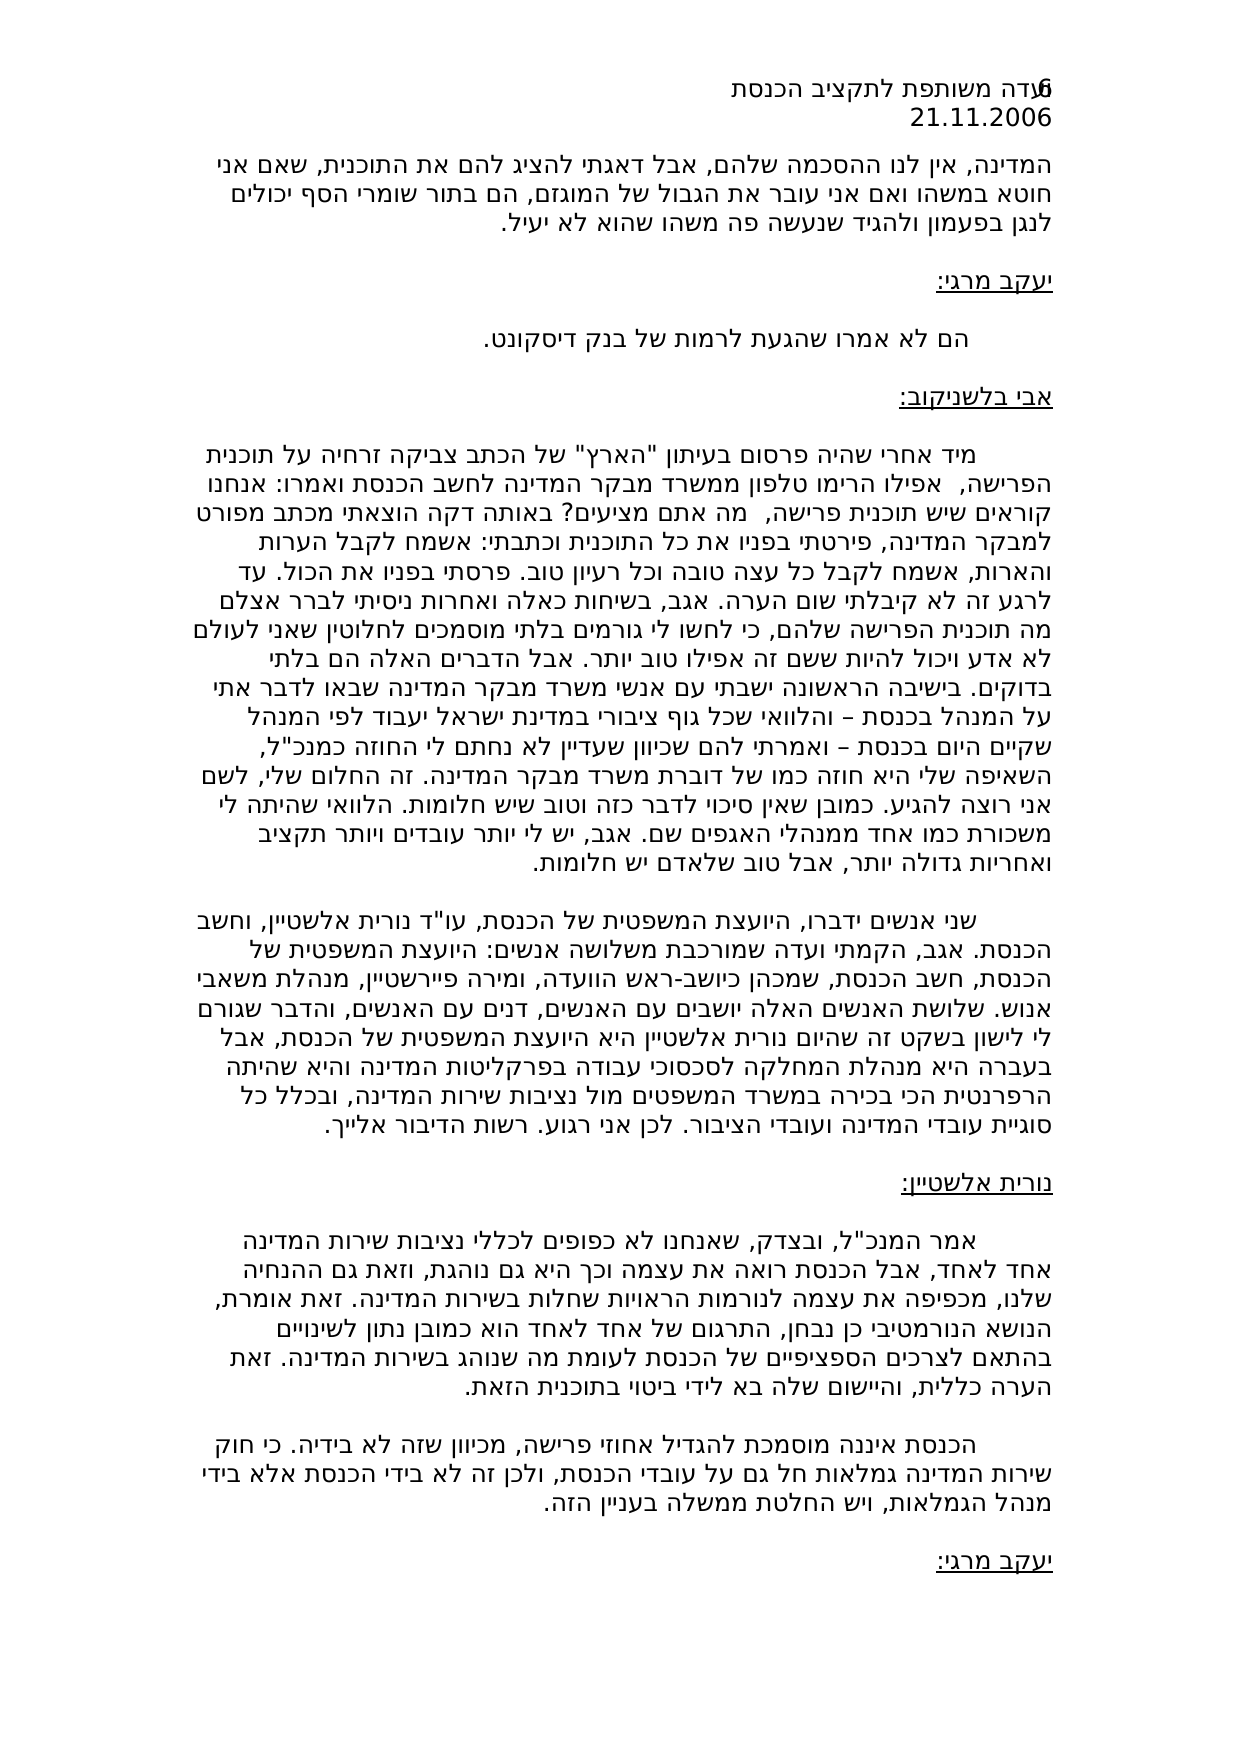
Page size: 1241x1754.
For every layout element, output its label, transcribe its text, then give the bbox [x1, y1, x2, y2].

text נורית אלשטיין: [187, 1168, 1053, 1197]
text שני אנשים ידברו, היועצת המשפטית של הכנסת, עו"ד נורית אלשטיין, וחשב הכנסת. אגב, הקמתי ועדה שמורכבת משלושה אנשים: היועצת המשפטית של הכנסת, חשב הכנסת, שמכהן כיושב-ראש הוועדה, ומירה פיירשטיין, מנהלת משאבי אנוש. שלושת האנשים האלה יושבים עם האנשים, דנים עם האנשים, והדבר שגורם לי לישון בשקט זה שהיום נורית אלשטיין היא היועצת המשפטית של הכנסת, אבל בעברה היא מנהלת המחלקה לסכסוכי עבודה בפרקליטות המדינה והיא שהיתה הרפרנטית הכי בכירה במשרד המשפטים מול נציבות שירות המדינה, ובכלל כל סוגיית עובדי המדינה ועובדי הציבור. לכן אני רגוע. רשות הדיבור אלייך. [187, 906, 1053, 1139]
text יעקב מרגי: [187, 266, 1053, 295]
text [187, 150, 1053, 237]
text יעקב מרגי: [187, 1546, 1053, 1575]
text הכנסת איננה מוסמכת להגדיל אחוזי פרישה, מכיוון שזה לא בידיה. כי חוק שירות המדינה גמלאות חל גם על עובדי הכנסת, ולכן זה לא בידי הכנסת אלא בידי מנהל הגמלאות, ויש החלטת ממשלה בעניין הזה. [187, 1430, 1053, 1517]
text אבי בלשניקוב: [187, 382, 1053, 411]
text אמר המנכ"ל, ובצדק, שאנחנו לא כפופים לכללי נציבות שירות המדינה אחד לאחד, אבל הכנסת רואה את עצמה וכך היא גם נוהגת, וזאת גם ההנחיה שלנו, מכפיפה את עצמה לנורמות הראויות שחלות בשירות המדינה. זאת אומרת, הנושא הנורמטיבי כן נבחן, התרגום של אחד לאחד הוא כמובן נתון לשינויים בהתאם לצרכים הספציפיים של הכנסת לעומת מה שנוהג בשירות המדינה. זאת הערה כללית, והיישום שלה בא לידי ביטוי בתוכנית הזאת. [187, 1226, 1053, 1401]
text מיד אחרי שהיה פרסום בעיתון "הארץ" של הכתב צביקה זרחיה על תוכנית הפרישה, אפילו הרימו טלפון ממשרד מבקר המדינה לחשב הכנסת ואמרו: אנחנו קוראים שיש תוכנית פרישה, מה אתם מציעים? באותה דקה הוצאתי מכתב מפורט למבקר המדינה, פירטתי בפניו את כל התוכנית וכתבתי: אשמח לקבל הערות והארות, אשמח לקבל כל עצה טובה וכל רעיון טוב. פרסתי בפניו את הכול. עד לרגע זה לא קיבלתי שום הערה. אגב, בשיחות כאלה ואחרות ניסיתי לברר אצלם מה תוכנית הפרישה שלהם, כי לחשו לי גורמים בלתי מוסמכים לחלוטין שאני לעולם לא אדע ויכול להיות ששם זה אפילו טוב יותר. אבל הדברים האלה הם בלתי בדוקים. בישיבה הראשונה ישבתי עם אנשי משרד מבקר המדינה שבאו לדבר אתי על המנהל בכנסת – והלוואי שכל גוף ציבורי במדינת ישראל יעבוד לפי המנהל שקיים היום בכנסת – ואמרתי להם שכיוון שעדיין לא נחתם לי החוזה כמנכ"ל, השאיפה שלי היא חוזה כמו של דוברת משרד מבקר המדינה. זה החלום שלי, לשם אני רוצה להגיע. כמובן שאין סיכוי לדבר כזה וטוב שיש חלומות. הלוואי שהיתה לי משכורת כמו אחד ממנהלי האגפים שם. אגב, יש לי יותר עובדים ויותר תקציב ואחריות גדולה יותר, אבל טוב שלאדם יש חלומות. [187, 440, 1053, 877]
text הם לא אמרו שהגעת לרמות של בנק דיסקונט. [187, 324, 1053, 353]
